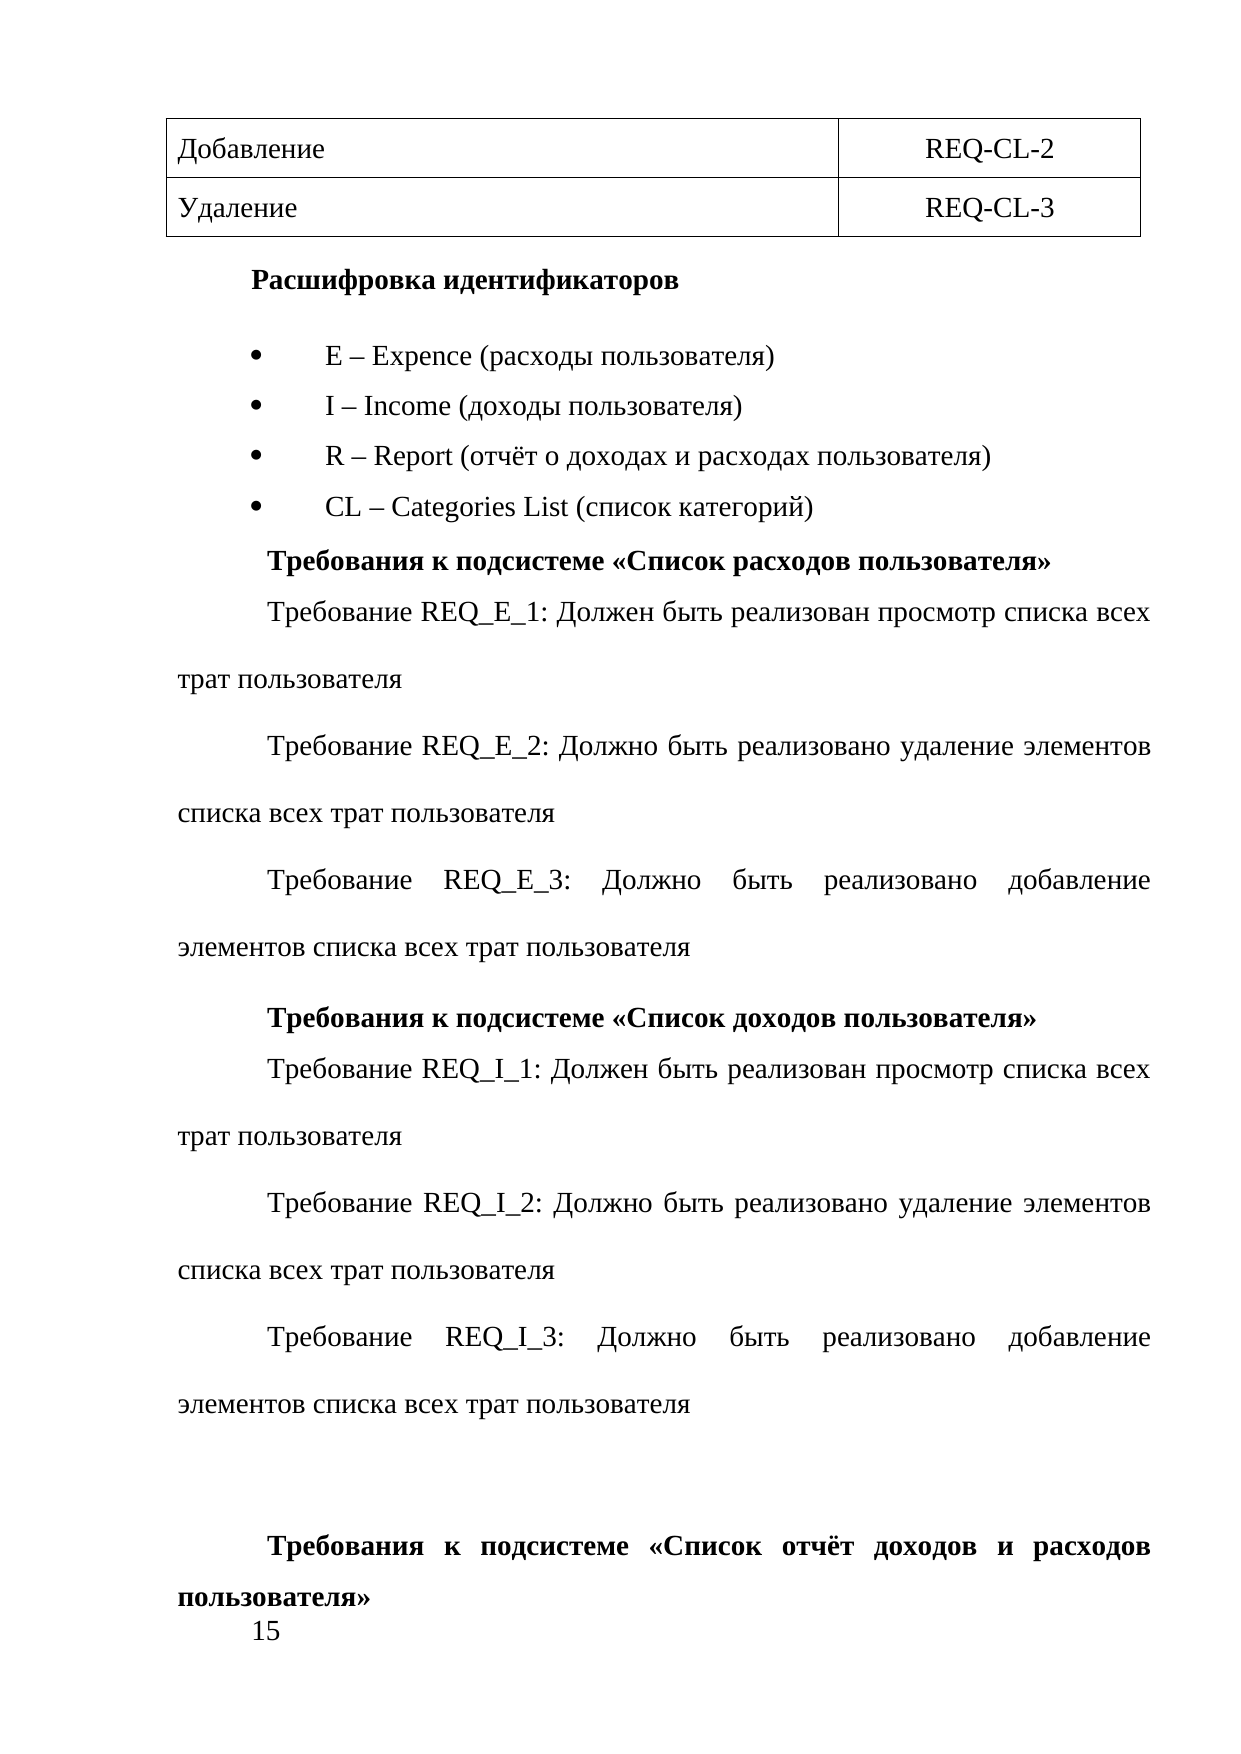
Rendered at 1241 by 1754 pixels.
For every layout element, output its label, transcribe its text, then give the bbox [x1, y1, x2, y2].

subtitle Требование REQ_I_1: Должен быть реализован просмотр списка всех трат пользователя [177, 1051, 1152, 1151]
list E – Expence (расходы пользователя) [177, 338, 1152, 371]
subtitle Требования к подсистеме «Список доходов пользователя» [177, 1000, 1152, 1034]
subtitle Требования к подсистеме «Список отчёт доходов и расходов пользователя» [177, 1528, 1152, 1612]
subtitle Расшифровка идентификаторов [177, 262, 1152, 296]
list I – Income (доходы пользователя) [177, 388, 1152, 422]
subtitle Требования к подсистеме «Список расходов пользователя» [177, 543, 1152, 577]
subtitle Требование REQ_I_2: Должно быть реализовано удаление элементов списка всех трат пользователя [177, 1185, 1152, 1286]
table_cell Удаление [167, 178, 838, 236]
subtitle Требование REQ_E_1: Должен быть реализован просмотр списка всех трат пользователя [177, 594, 1152, 694]
list R – Report (отчёт о доходах и расходах пользователя) [177, 438, 1152, 472]
table_cell Добавление [167, 119, 838, 177]
list CL – Categories List (список категорий) [177, 489, 1152, 522]
subtitle Требование REQ_I_3: Должно быть реализовано добавление элементов списка всех трат пользователя [177, 1319, 1152, 1420]
subtitle Требование REQ_E_3: Должно быть реализовано добавление элементов списка всех трат пользователя [177, 862, 1152, 963]
table_cell REQ-CL-3 [839, 178, 1140, 236]
table_cell REQ-CL-2 [839, 119, 1140, 177]
subtitle Требование REQ_E_2: Должно быть реализовано удаление элементов списка всех трат пользователя [177, 728, 1152, 828]
